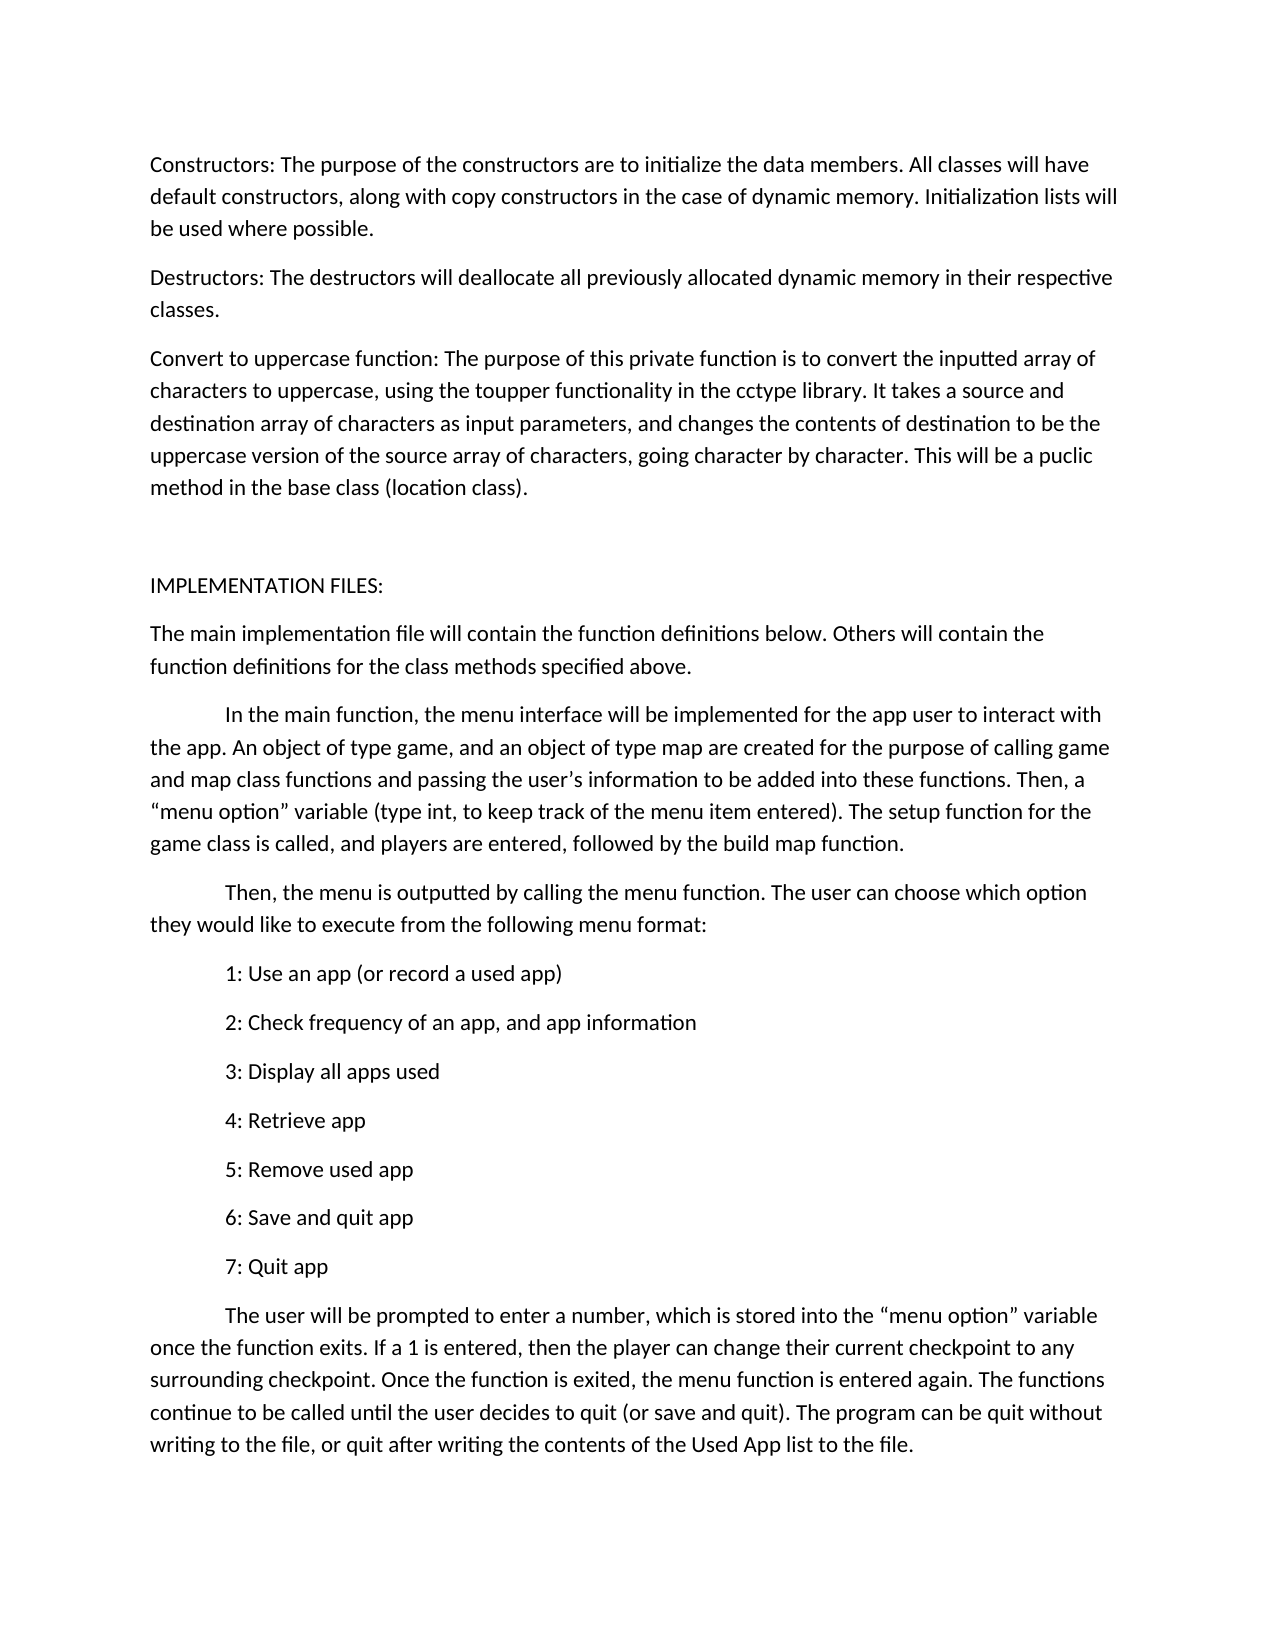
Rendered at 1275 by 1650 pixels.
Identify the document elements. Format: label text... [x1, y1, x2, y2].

text In the main function, the menu interface will be implemented for the app user to interact with the app. An object of type game, and an object of type map are created for the purpose of calling game and map class functions and passing the user’s information to be added into these functions. Then, a “menu option” variable (type int, to keep track of the menu item entered). The setup function for the game class is called, and players are entered, followed by the build map function. [150, 701, 1125, 857]
text 2: Check frequency of an app, and app information [150, 1008, 1125, 1036]
text 4: Retrieve app [150, 1106, 1125, 1134]
text IMPLEMENTATION FILES: [150, 571, 1125, 599]
text Convert to uppercase function: The purpose of this private function is to convert the inputted array of characters to uppercase, using the toupper functionality in the cctype library. It takes a source and destination array of characters as input parameters, and changes the contents of destination to be the uppercase version of the source array of characters, going character by character. This will be a puclic method in the base class (location class). [150, 344, 1125, 501]
text Constructors: The purpose of the constructors are to initialize the data members. All classes will have default constructors, along with copy constructors in the case of dynamic memory. Initialization lists will be used where possible. [150, 150, 1125, 242]
text 7: Quit app [150, 1252, 1125, 1280]
text 1: Use an app (or record a used app) [150, 959, 1125, 987]
text The user will be prompted to enter a number, which is stored into the “menu option” variable once the function exits. If a 1 is entered, then the player can change their current checkpoint to any surrounding checkpoint. Once the function is exited, the menu function is entered again. The functions continue to be called until the user decides to quit (or save and quit). The program can be quit without writing to the file, or quit after writing the contents of the Used App list to the file. [150, 1301, 1125, 1458]
text The main implementation file will contain the function definitions below. Others will contain the function definitions for the class methods specified above. [150, 619, 1125, 680]
text 6: Save and quit app [150, 1203, 1125, 1232]
text Then, the menu is outputted by calling the menu function. The user can choose which option they would like to execute from the following menu format: [150, 878, 1125, 938]
text 5: Remove used app [150, 1155, 1125, 1183]
text Destructors: The destructors will deallocate all previously allocated dynamic memory in their respective classes. [150, 263, 1125, 323]
text 3: Display all apps used [150, 1057, 1125, 1085]
